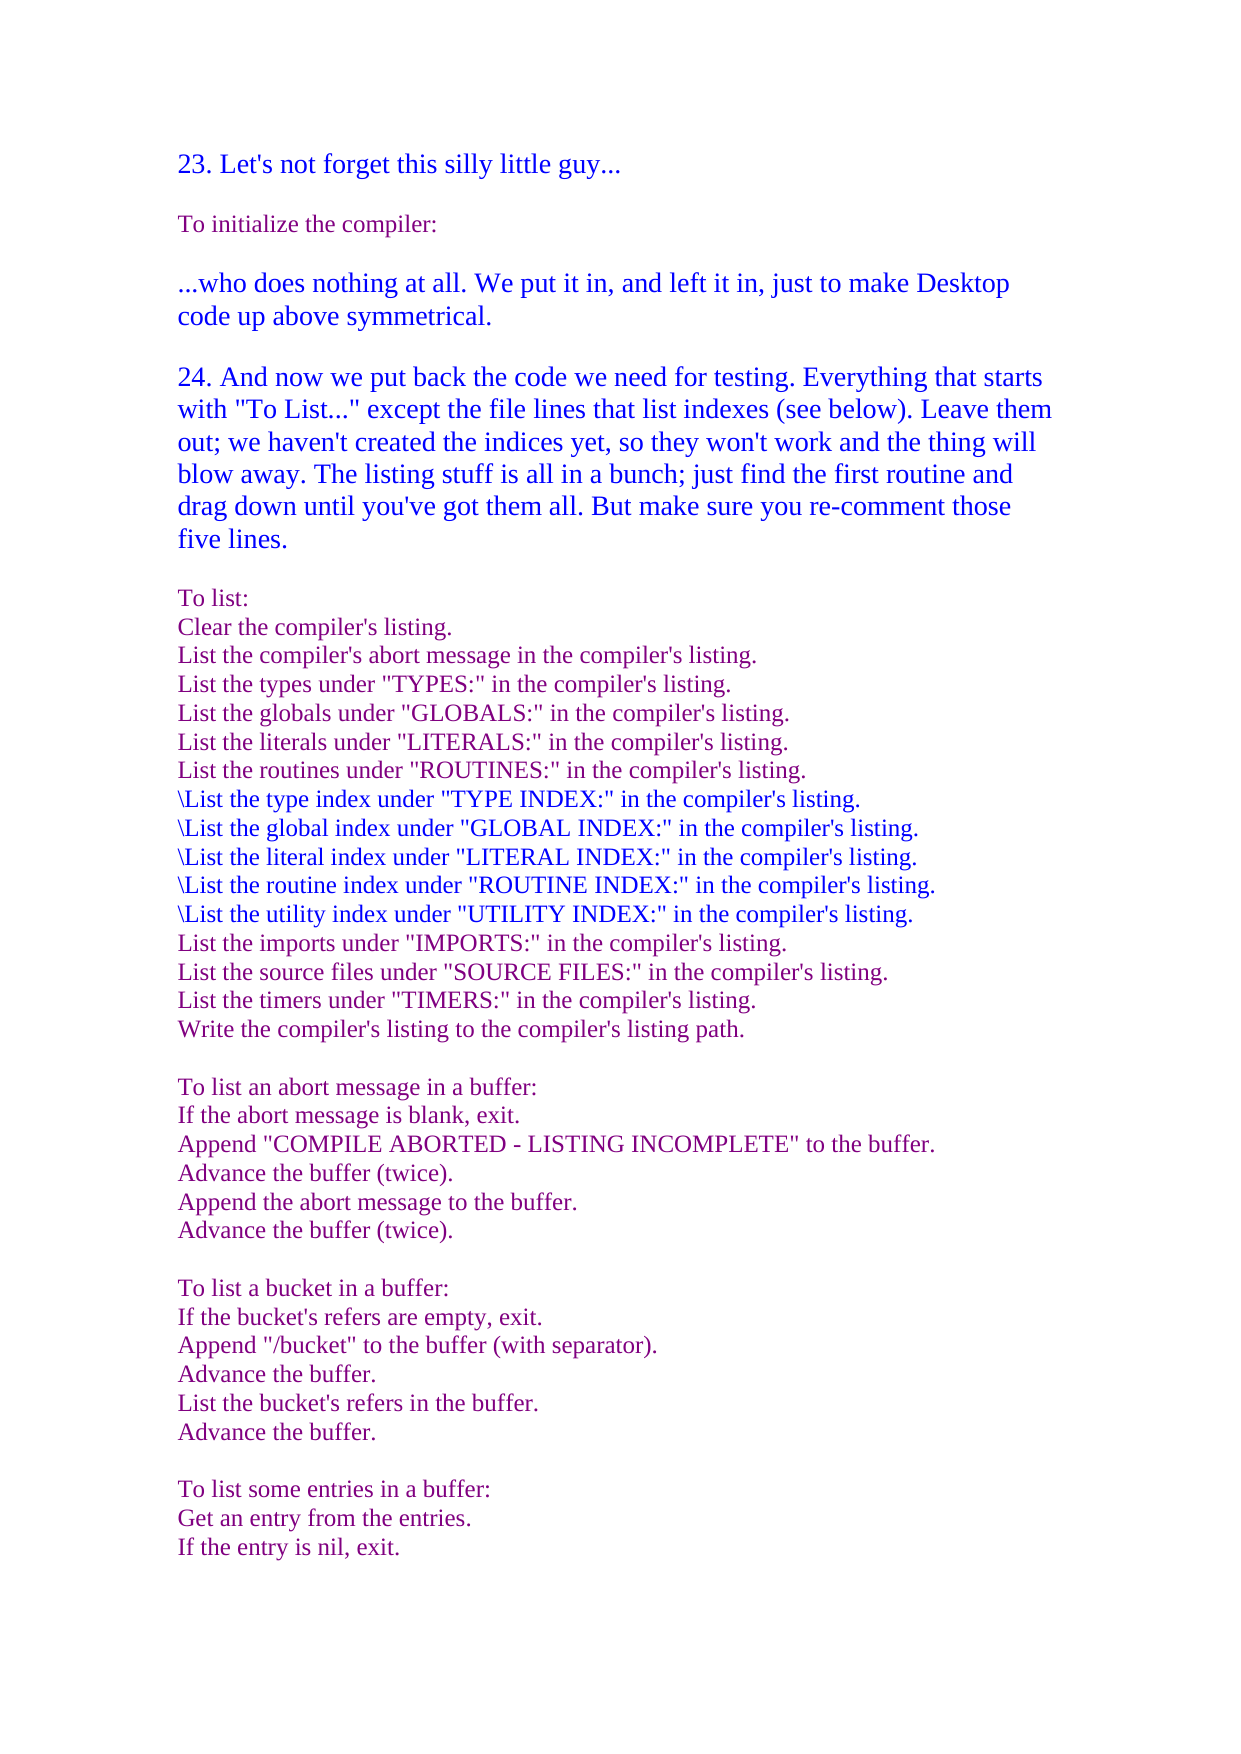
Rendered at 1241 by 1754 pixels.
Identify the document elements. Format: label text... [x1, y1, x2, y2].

text To list a bucket in a buffer: If the bucket's refers are empty, exit. Append "/bucket" to the buffer (with separator). Advance the buffer. List the bucket's refers in the buffer. Advance the buffer. [177, 1273, 1063, 1445]
text 24. And now we put back the code we need for testing. Everything that starts with "To List..." except the file lines that list indexes (see below). Leave them out; we haven't created the indices yet, so they won't work and the thing will blow away. The listing stuff is all in a bunch; just find the first routine and drag down until you've got them all. But make sure you re-comment those five lines. [177, 360, 1063, 554]
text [177, 1474, 1063, 1560]
text ...who does nothing at all. We put it in, and left it in, just to make Desktop code up above symmetrical. [177, 266, 1063, 331]
text 23. Let's not forget this silly little guy... [177, 148, 1063, 180]
text To initialize the compiler: [177, 209, 1063, 237]
text To list an abort message in a buffer: If the abort message is blank, exit. Append "COMPILE ABORTED - LISTING INCOMPLETE" to the buffer. Advance the buffer (twice). Append the abort message to the buffer. Advance the buffer (twice). [177, 1072, 1063, 1244]
text To list: Clear the compiler's listing. List the compiler's abort message in the compiler's listing. List the types under "TYPES:" in the compiler's listing. List the globals under "GLOBALS:" in the compiler's listing. List the literals under "LITERALS:" in the compiler's listing. List the routines under "ROUTINES:" in the compiler's listing. \List the type index under "TYPE INDEX:" in the compiler's listing. \List the global index under "GLOBAL INDEX:" in the compiler's listing. \List the literal index under "LITERAL INDEX:" in the compiler's listing. \List the routine index under "ROUTINE INDEX:" in the compiler's listing. \List the utility index under "UTILITY INDEX:" in the compiler's listing. List the imports under "IMPORTS:" in the compiler's listing. List the source files under "SOURCE FILES:" in the compiler's listing. List the timers under "TIMERS:" in the compiler's listing. Write the compiler's listing to the compiler's listing path. [177, 583, 1063, 1043]
